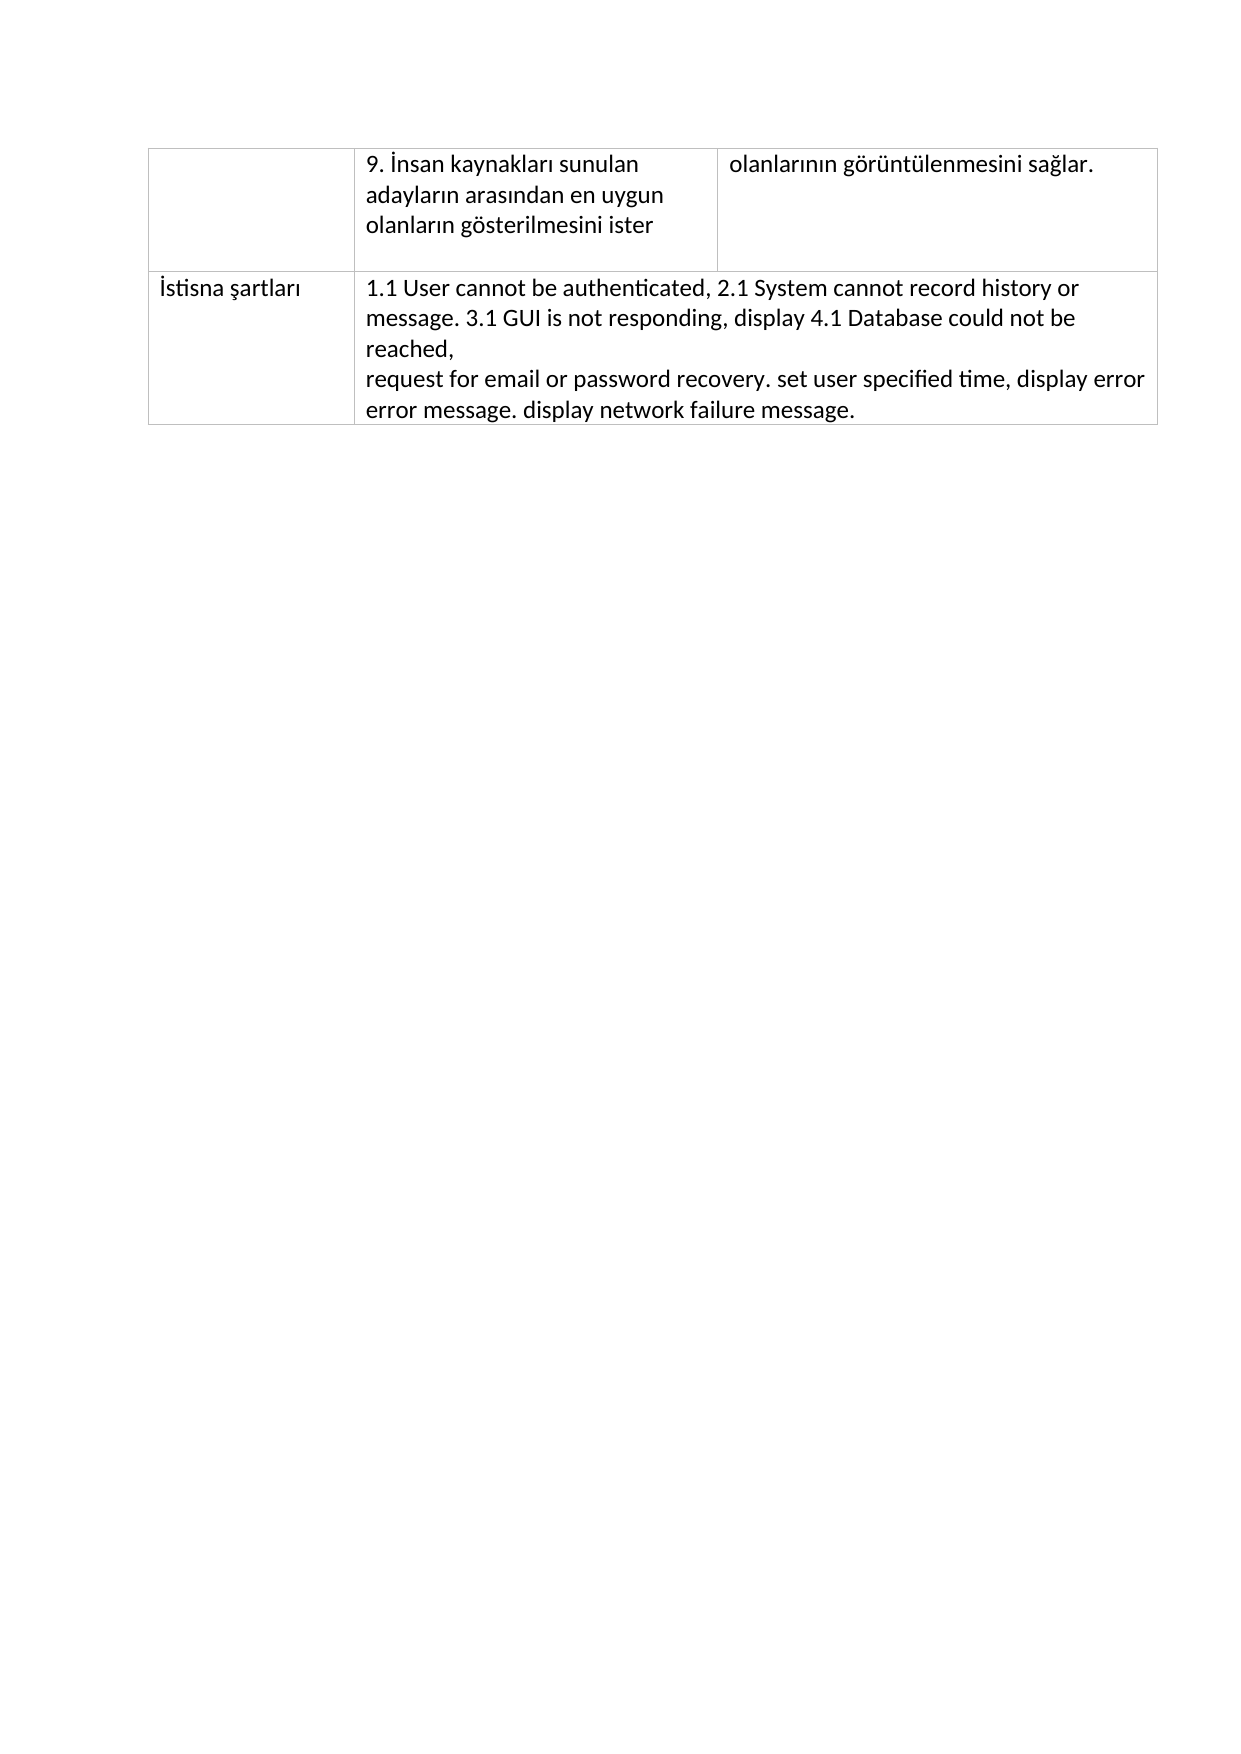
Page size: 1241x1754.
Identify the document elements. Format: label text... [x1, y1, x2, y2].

table_cell İstisna şartları [149, 272, 354, 424]
table_cell [149, 149, 354, 271]
table_cell 1.1 User cannot be authenticated, 2.1 System cannot record history or message. 3.1 GUI is not responding, display 4.1 Database could not be reached, request for email or password recovery. set user specified time, display error error message. display network failure message. [355, 272, 1157, 424]
